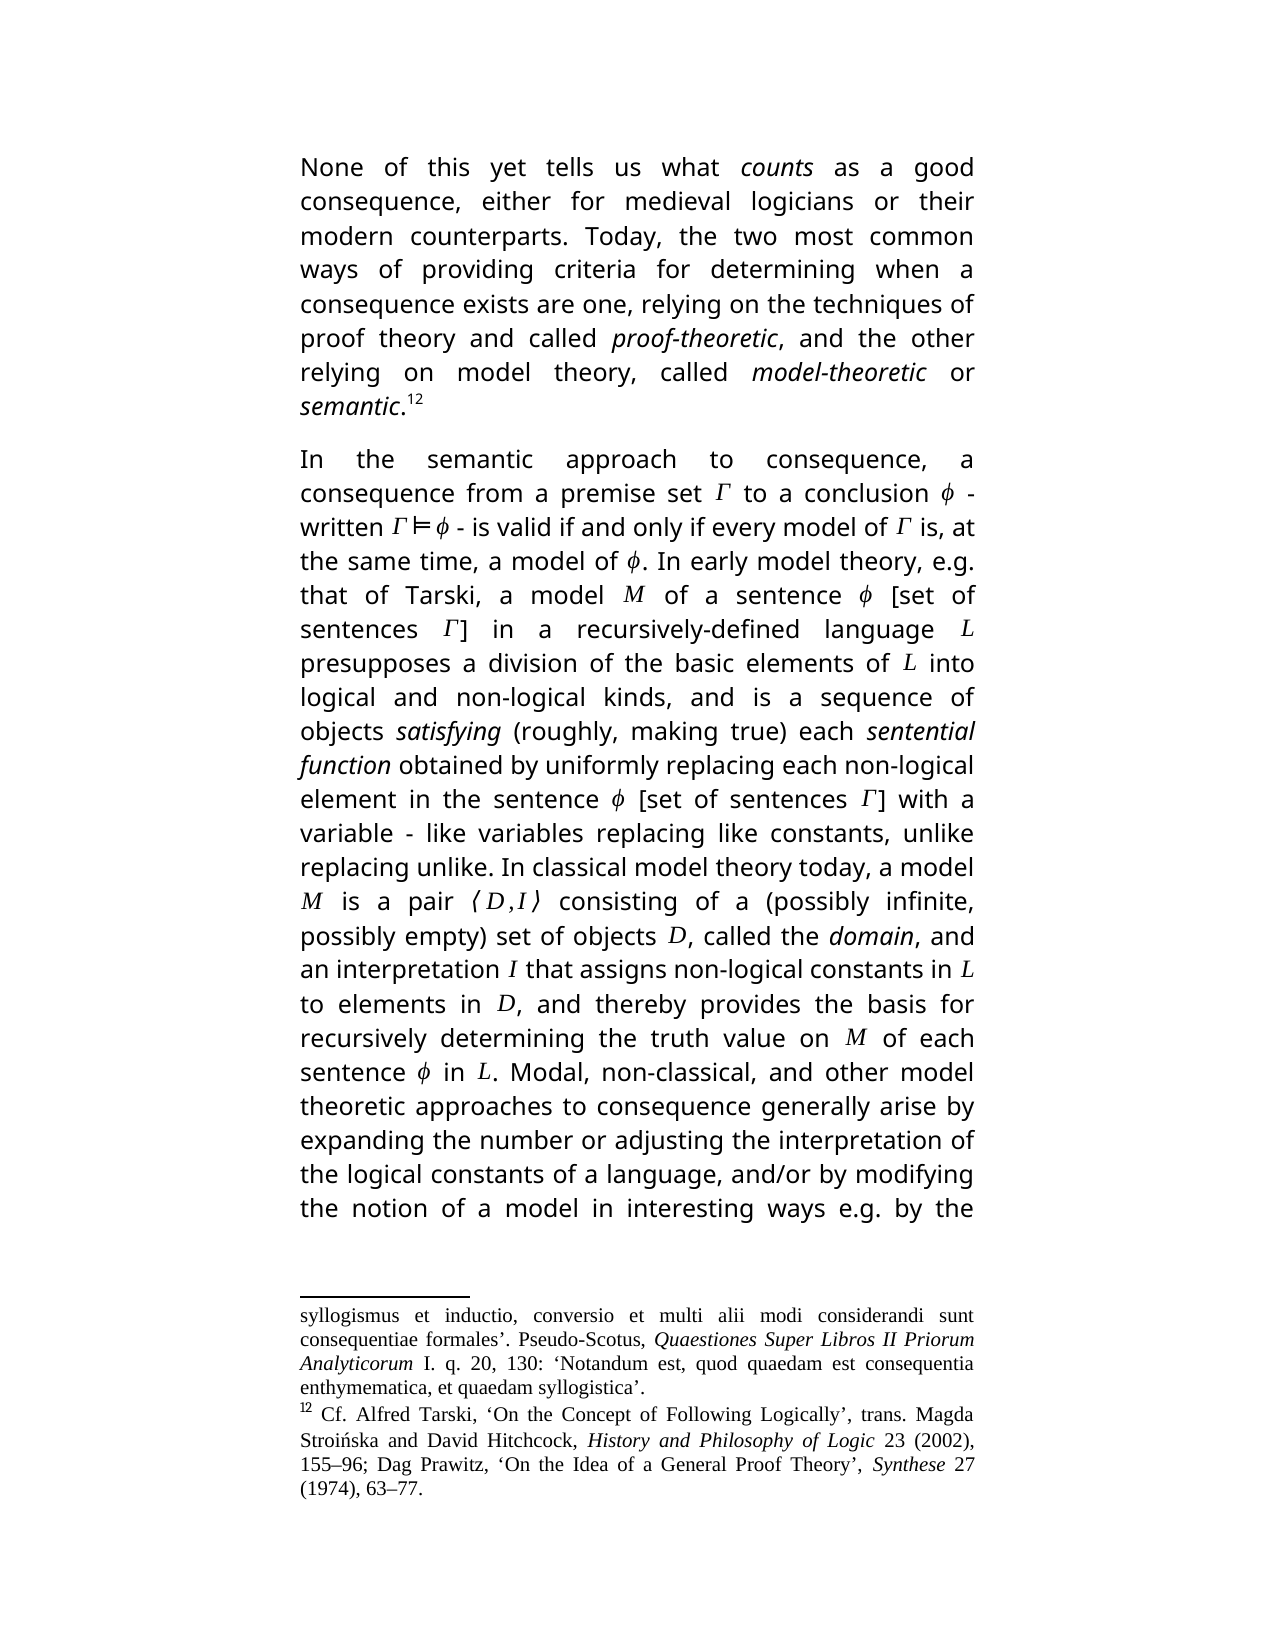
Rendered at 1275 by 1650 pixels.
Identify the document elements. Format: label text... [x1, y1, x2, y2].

text None of this yet tells us what counts as a good consequence, either for medieval logicians or their modern counterparts. Today, the two most common ways of providing criteria for determining when a consequence exists are one, relying on the techniques of proof theory and called proof-theoretic, and the other relying on model theory, called model-theoretic or semantic. [300, 150, 975, 422]
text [300, 441, 975, 1225]
